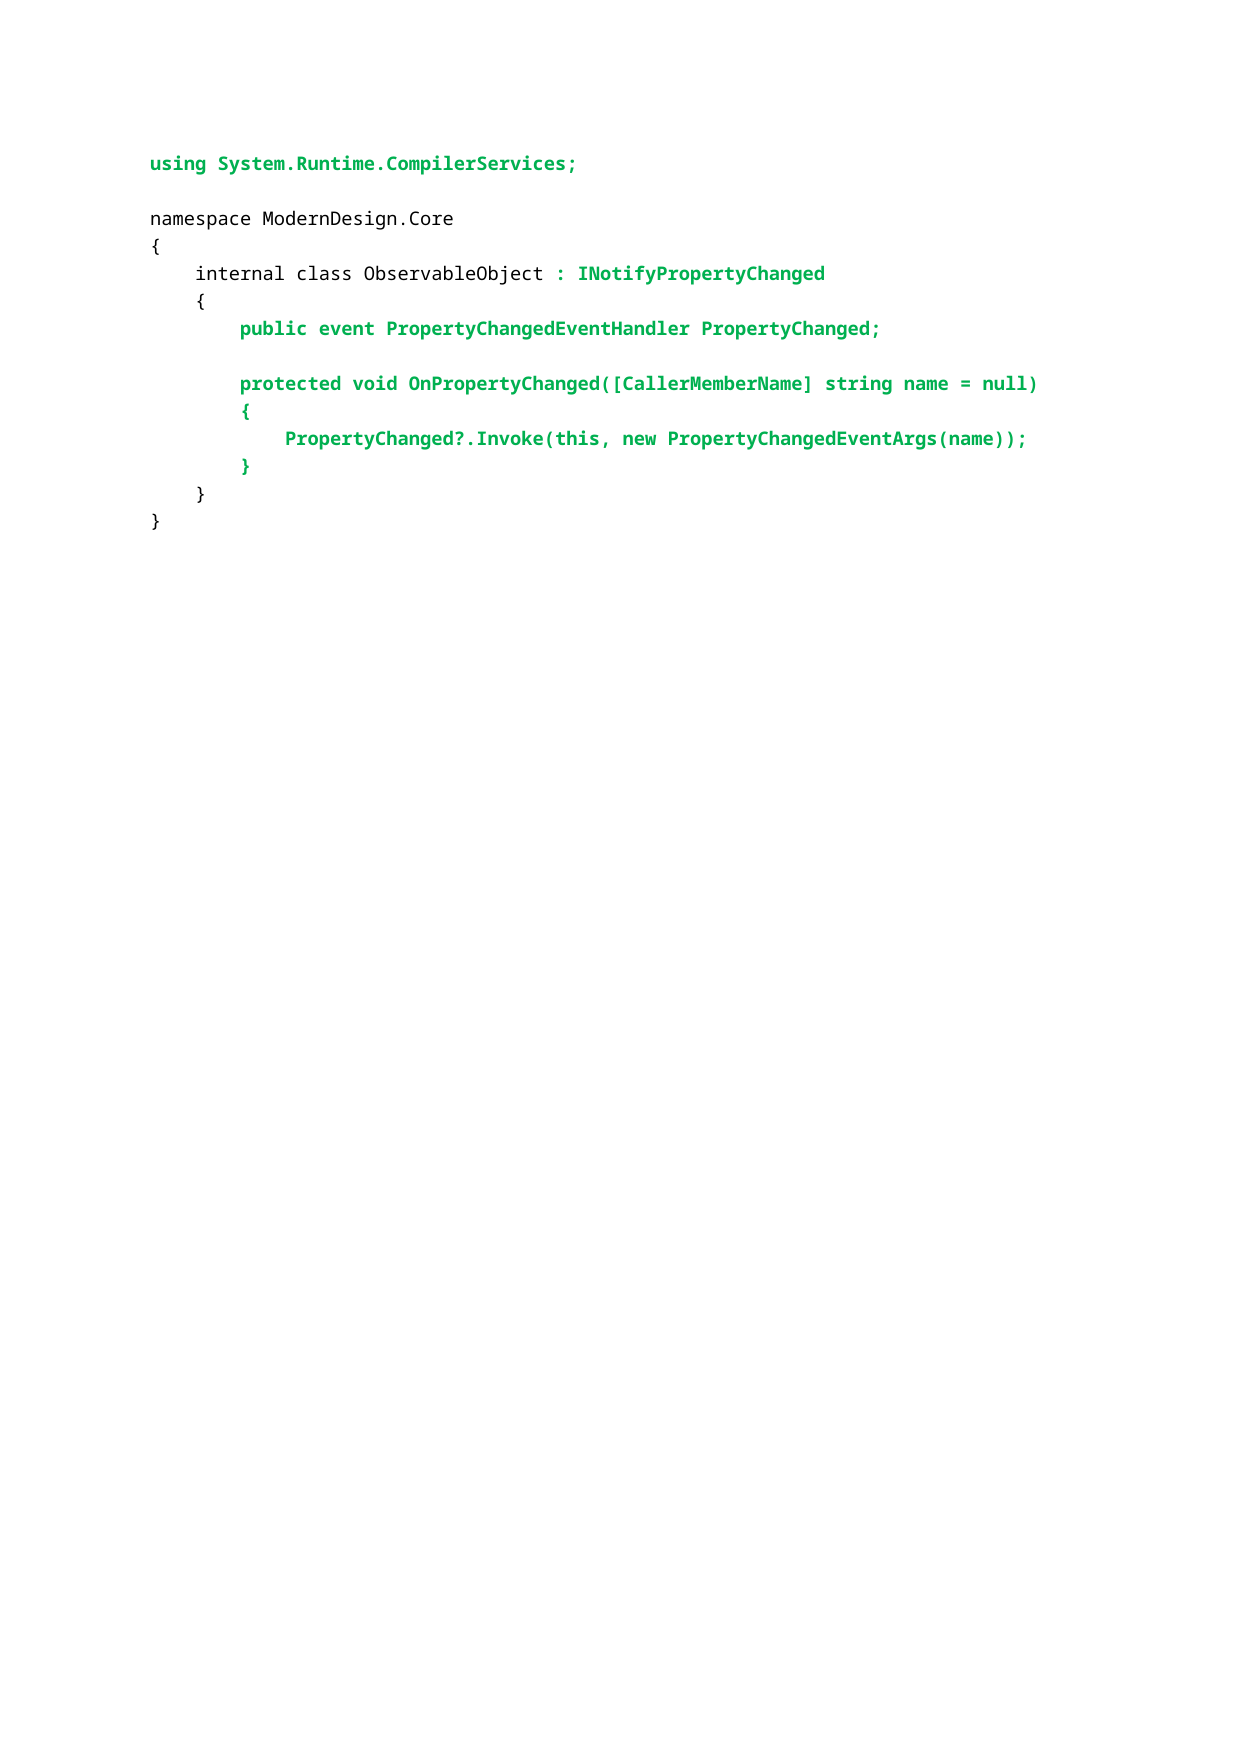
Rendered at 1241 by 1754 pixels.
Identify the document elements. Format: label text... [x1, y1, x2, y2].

text } [150, 480, 1128, 506]
text } [150, 452, 1128, 478]
text namespace ModernDesign.Core [150, 205, 1128, 231]
text { [150, 232, 1128, 258]
text { [150, 397, 1128, 423]
text protected void OnPropertyChanged([CallerMemberName] string name = null) [150, 370, 1128, 396]
text internal class ObservableObject : INotifyPropertyChanged [150, 260, 1128, 286]
text PropertyChanged?.Invoke(this, new PropertyChangedEventArgs(name)); [150, 425, 1128, 451]
text public event PropertyChangedEventHandler PropertyChanged; [150, 315, 1128, 341]
text } [150, 507, 1128, 533]
text { [150, 287, 1128, 313]
text using System.Runtime.CompilerServices; [150, 150, 1128, 176]
